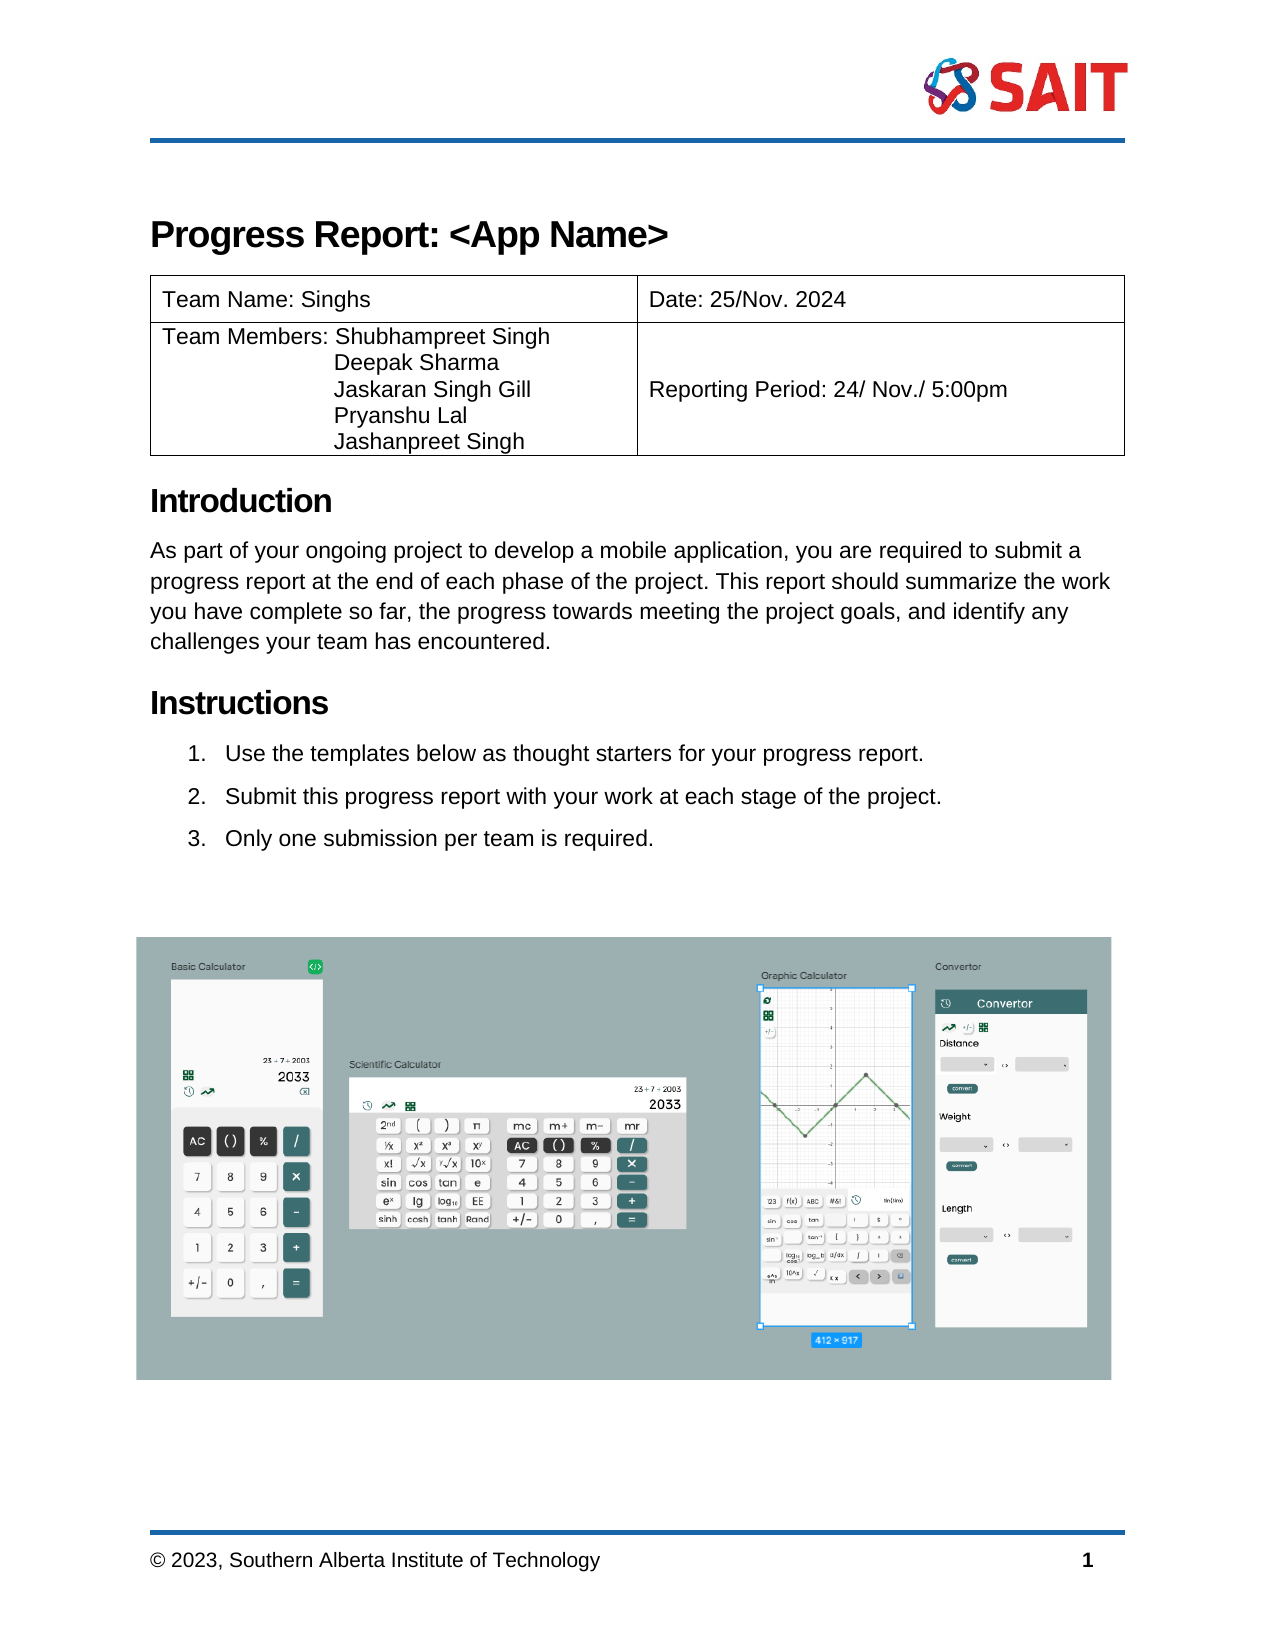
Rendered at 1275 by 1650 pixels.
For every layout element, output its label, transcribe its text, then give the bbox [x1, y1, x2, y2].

table_header Team Name: Singhs [151, 276, 637, 322]
list Only one submission per team is required. [187, 825, 1125, 852]
picture [136, 937, 1112, 1380]
text As part of your ongoing project to develop a mobile application, you are required to submit a progress report at the end of each phase of the project. This report should summarize the work you have complete so far, the progress towards meeting the project goals, and identify any challenges your team has encountered. [150, 537, 1125, 654]
subtitle Progress Report: <App Name> [150, 212, 1125, 256]
picture [900, 34, 1151, 138]
table_header Date: 25/Nov. 2024 [638, 276, 1124, 322]
list Use the templates below as thought starters for your progress report. [187, 740, 1125, 766]
subtitle Introduction [150, 481, 1125, 519]
list Submit this progress report with your work at each stage of the project. [187, 783, 1125, 809]
table_cell Team Members: Shubhampreet Singh Deepak Sharma Jaskaran Singh Gill Pryanshu Lal Jashanpreet Singh [151, 323, 637, 455]
table_cell Reporting Period: 24/ Nov./ 5:00pm [638, 323, 1124, 455]
subtitle Instructions [150, 683, 1125, 722]
